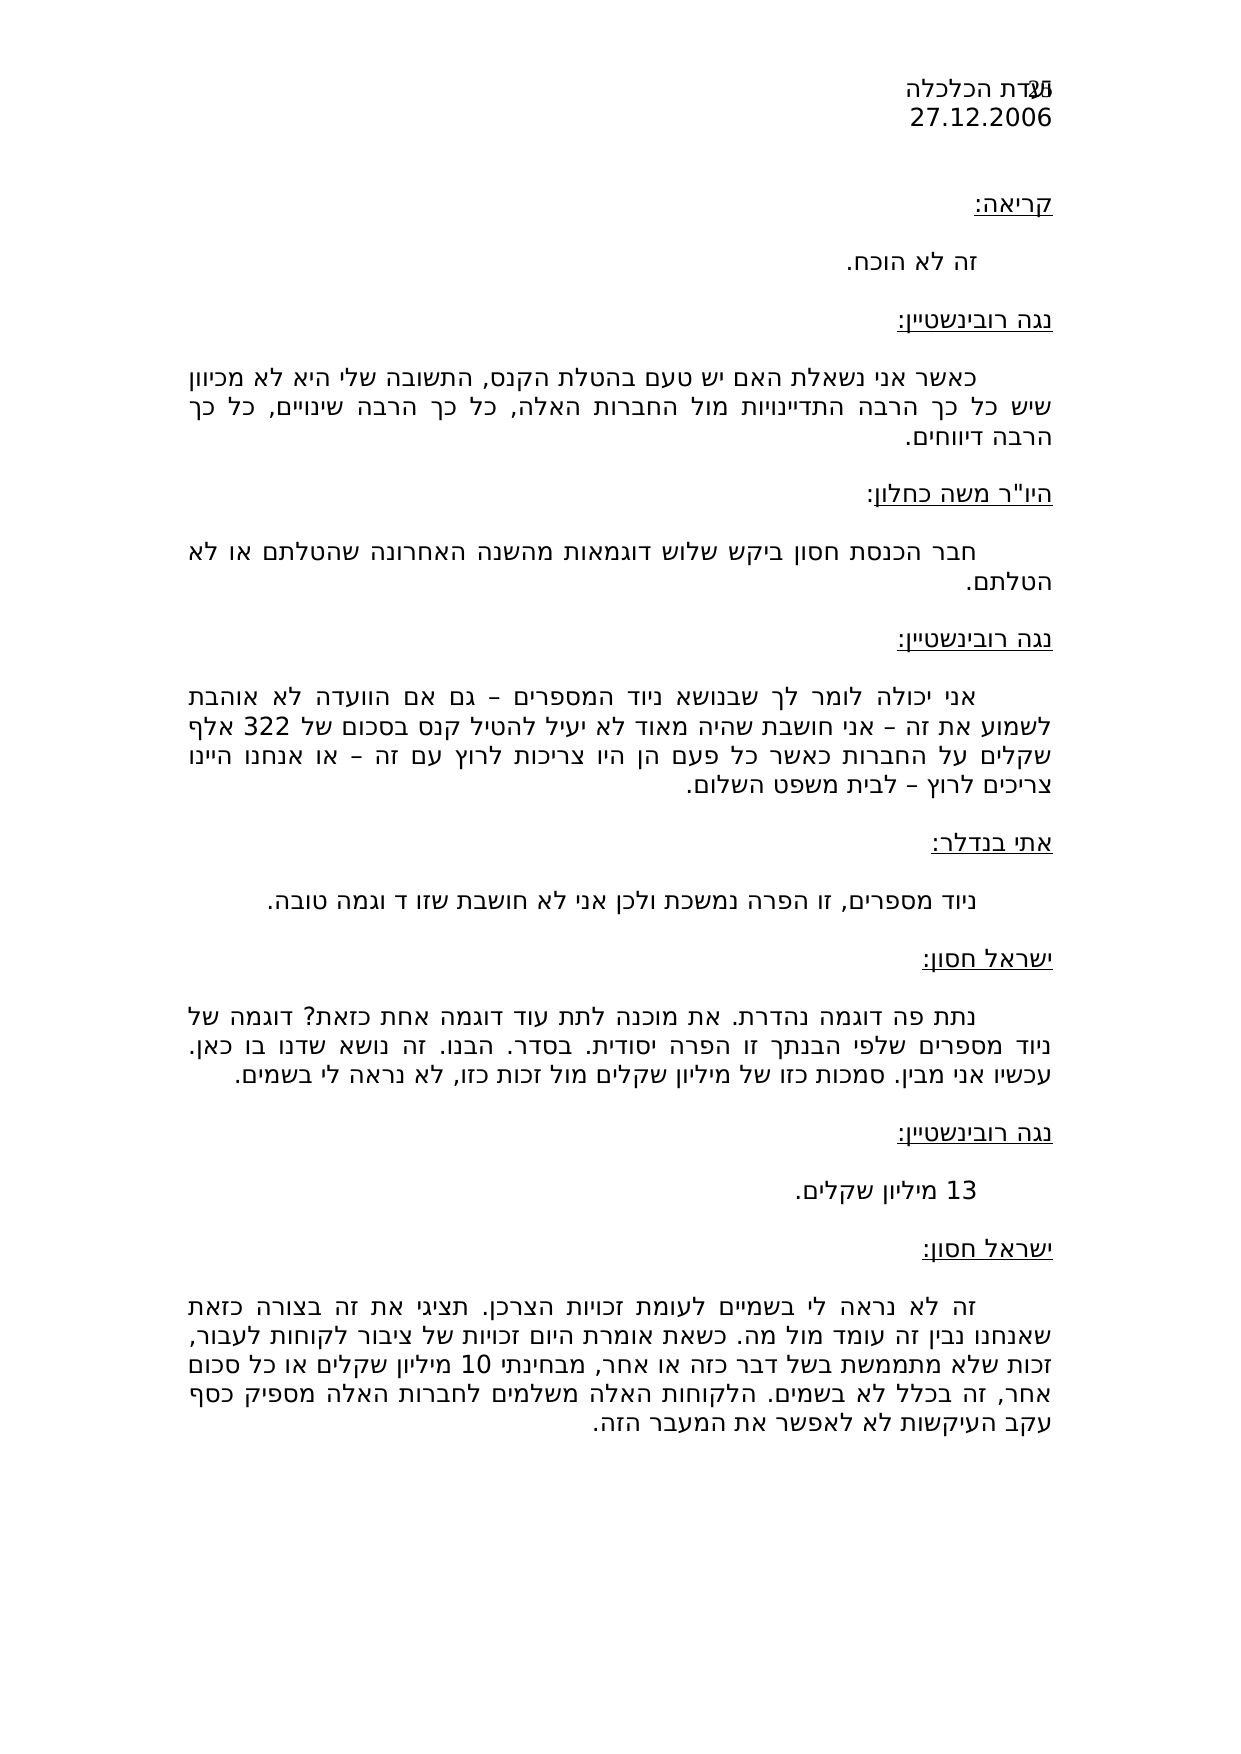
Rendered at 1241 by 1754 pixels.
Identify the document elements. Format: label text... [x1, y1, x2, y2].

text נתת פה דוגמה נהדרת. את מוכנה לתת עוד דוגמה אחת כזאת? דוגמה של ניוד מספרים שלפי הבנתך זו הפרה יסודית. בסדר. הבנו. זה נושא שדנו בו כאן. עכשיו אני מבין. סמכות כזו של מיליון שקלים מול זכות כזו, לא נראה לי בשמים. [187, 1002, 1053, 1089]
text ישראל חסון: [187, 944, 1053, 973]
text 13 מיליון שקלים. [187, 1176, 1053, 1205]
text היו"ר משה כחלון: [187, 479, 1053, 509]
text ניוד מספרים, זו הפרה נמשכת ולכן אני לא חושבת שזו ד וגמה טובה. [187, 886, 1053, 915]
text קריאה: [187, 189, 1053, 219]
text אתי בנדלר: [187, 828, 1053, 857]
text זה לא הוכח. [187, 247, 1053, 277]
text זה לא נראה לי בשמיים לעומת זכויות הצרכן. תציגי את זה בצורה כזאת שאנחנו נבין זה עומד מול מה. כשאת אומרת היום זכויות של ציבור לקוחות לעבור, זכות שלא מתממשת בשל דבר כזה או אחר, מבחינתי 10 מיליון שקלים או כל סכום אחר, זה בכלל לא בשמים. הלקוחות האלה משלמים לחברות האלה מספיק כסף עקב העיקשות לא לאפשר את המעבר הזה. [187, 1292, 1053, 1437]
text חבר הכנסת חסון ביקש שלוש דוגמאות מהשנה האחרונה שהטלתם או לא הטלתם. [187, 537, 1053, 596]
text אני יכולה לומר לך שבנושא ניוד המספרים – גם אם הוועדה לא אוהבת לשמוע את זה – אני חושבת שהיה מאוד לא יעיל להטיל קנס בסכום של 322 אלף שקלים על החברות כאשר כל פעם הן היו צריכות לרוץ עם זה – או אנחנו היינו צריכים לרוץ – לבית משפט השלום. [187, 682, 1053, 799]
text כאשר אני נשאלת האם יש טעם בהטלת הקנס, התשובה שלי היא לא מכיוון שיש כל כך הרבה התדיינויות מול החברות האלה, כל כך הרבה שינויים, כל כך הרבה דיווחים. [187, 363, 1053, 451]
text נגה רובינשטיין: [187, 305, 1053, 334]
text נגה רובינשטיין: [187, 1118, 1053, 1147]
text ישראל חסון: [187, 1234, 1053, 1263]
text נגה רובינשטיין: [187, 624, 1053, 654]
